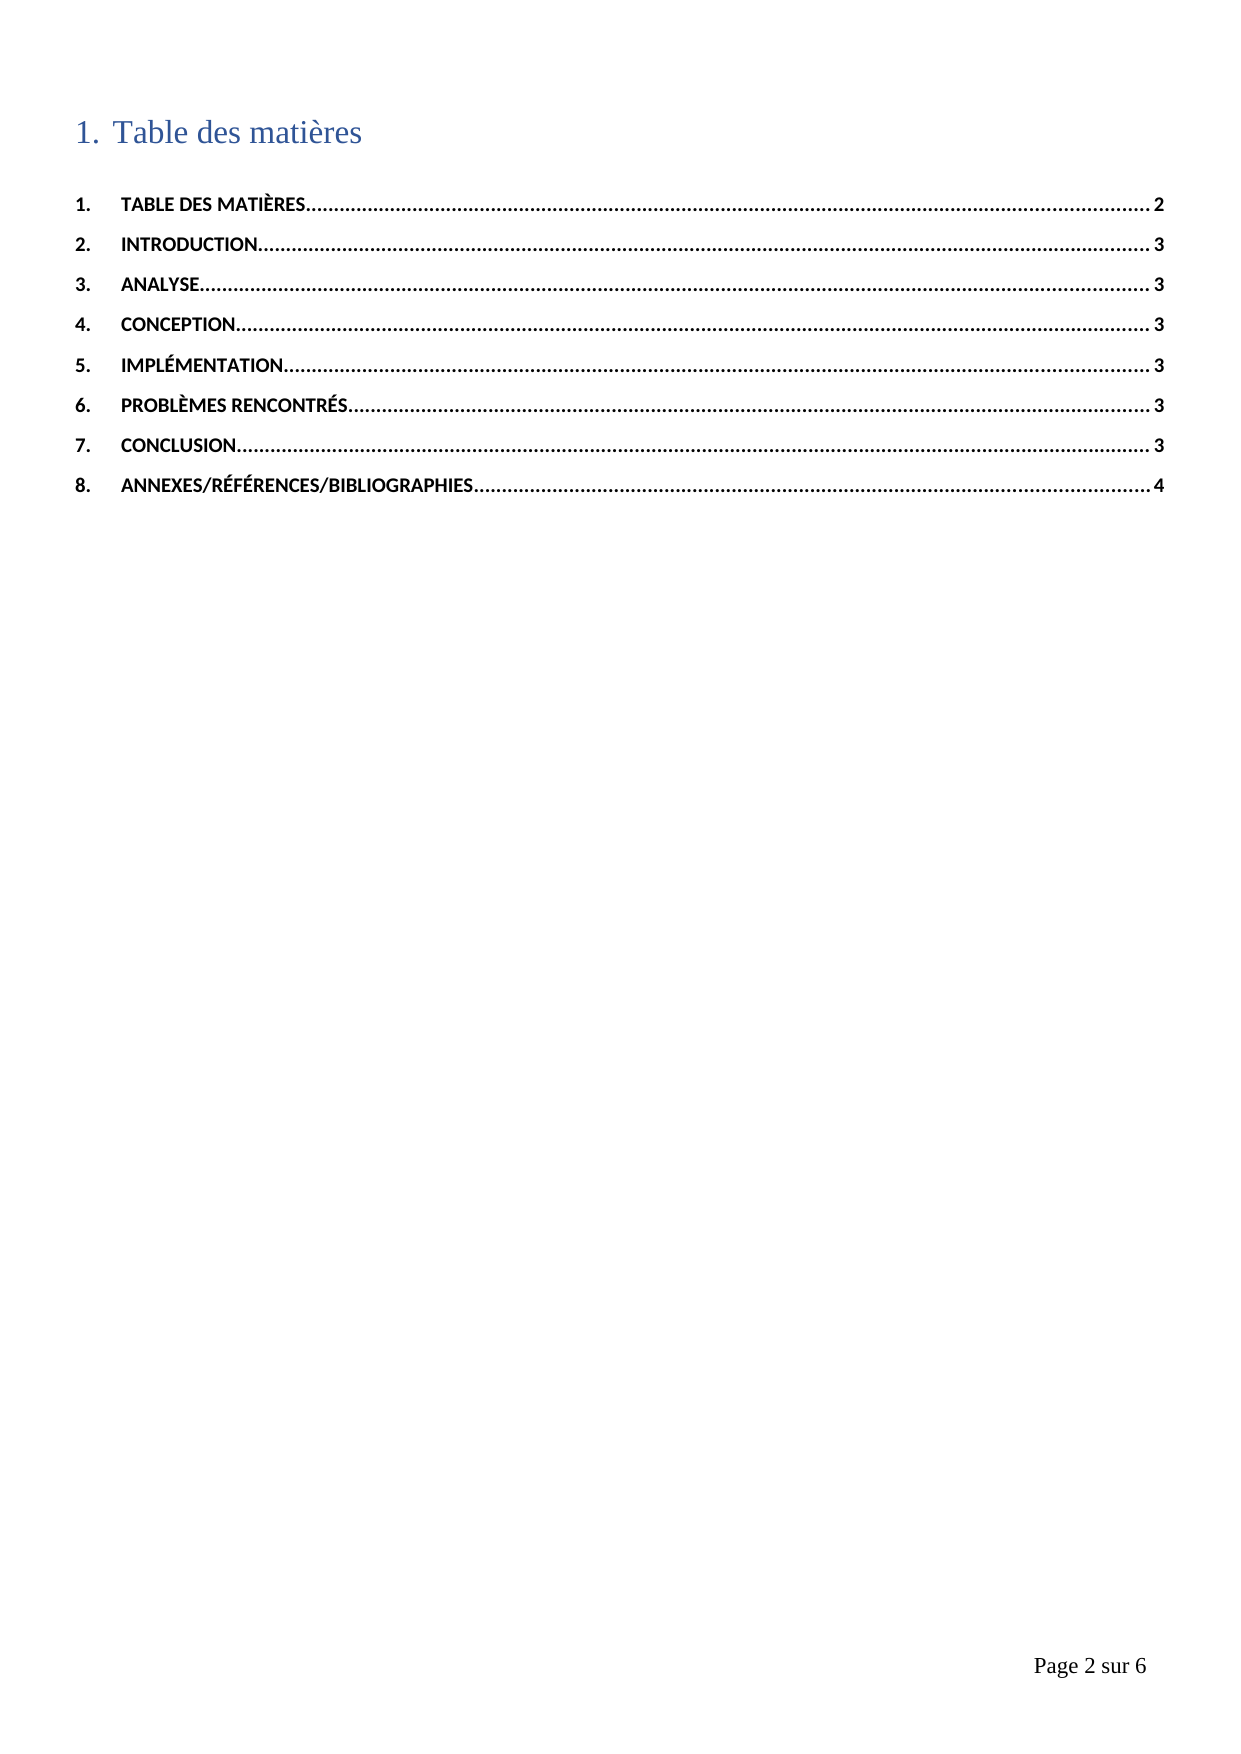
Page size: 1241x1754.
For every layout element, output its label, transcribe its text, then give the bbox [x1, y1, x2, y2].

text 4. Conception 3 [75, 312, 1165, 337]
text 5. Implémentation 3 [75, 352, 1165, 377]
subtitle Table des matières [75, 112, 1165, 151]
text 2. Introduction 3 [75, 231, 1165, 257]
text 6. Problèmes rencontrés 3 [75, 392, 1165, 417]
text 8. Annexes/Références/Bibliographies 4 [75, 472, 1165, 497]
text 3. Analyse 3 [75, 272, 1165, 297]
text 1. Table des matières 2 [75, 191, 1165, 217]
text 7. Conclusion 3 [75, 432, 1165, 457]
